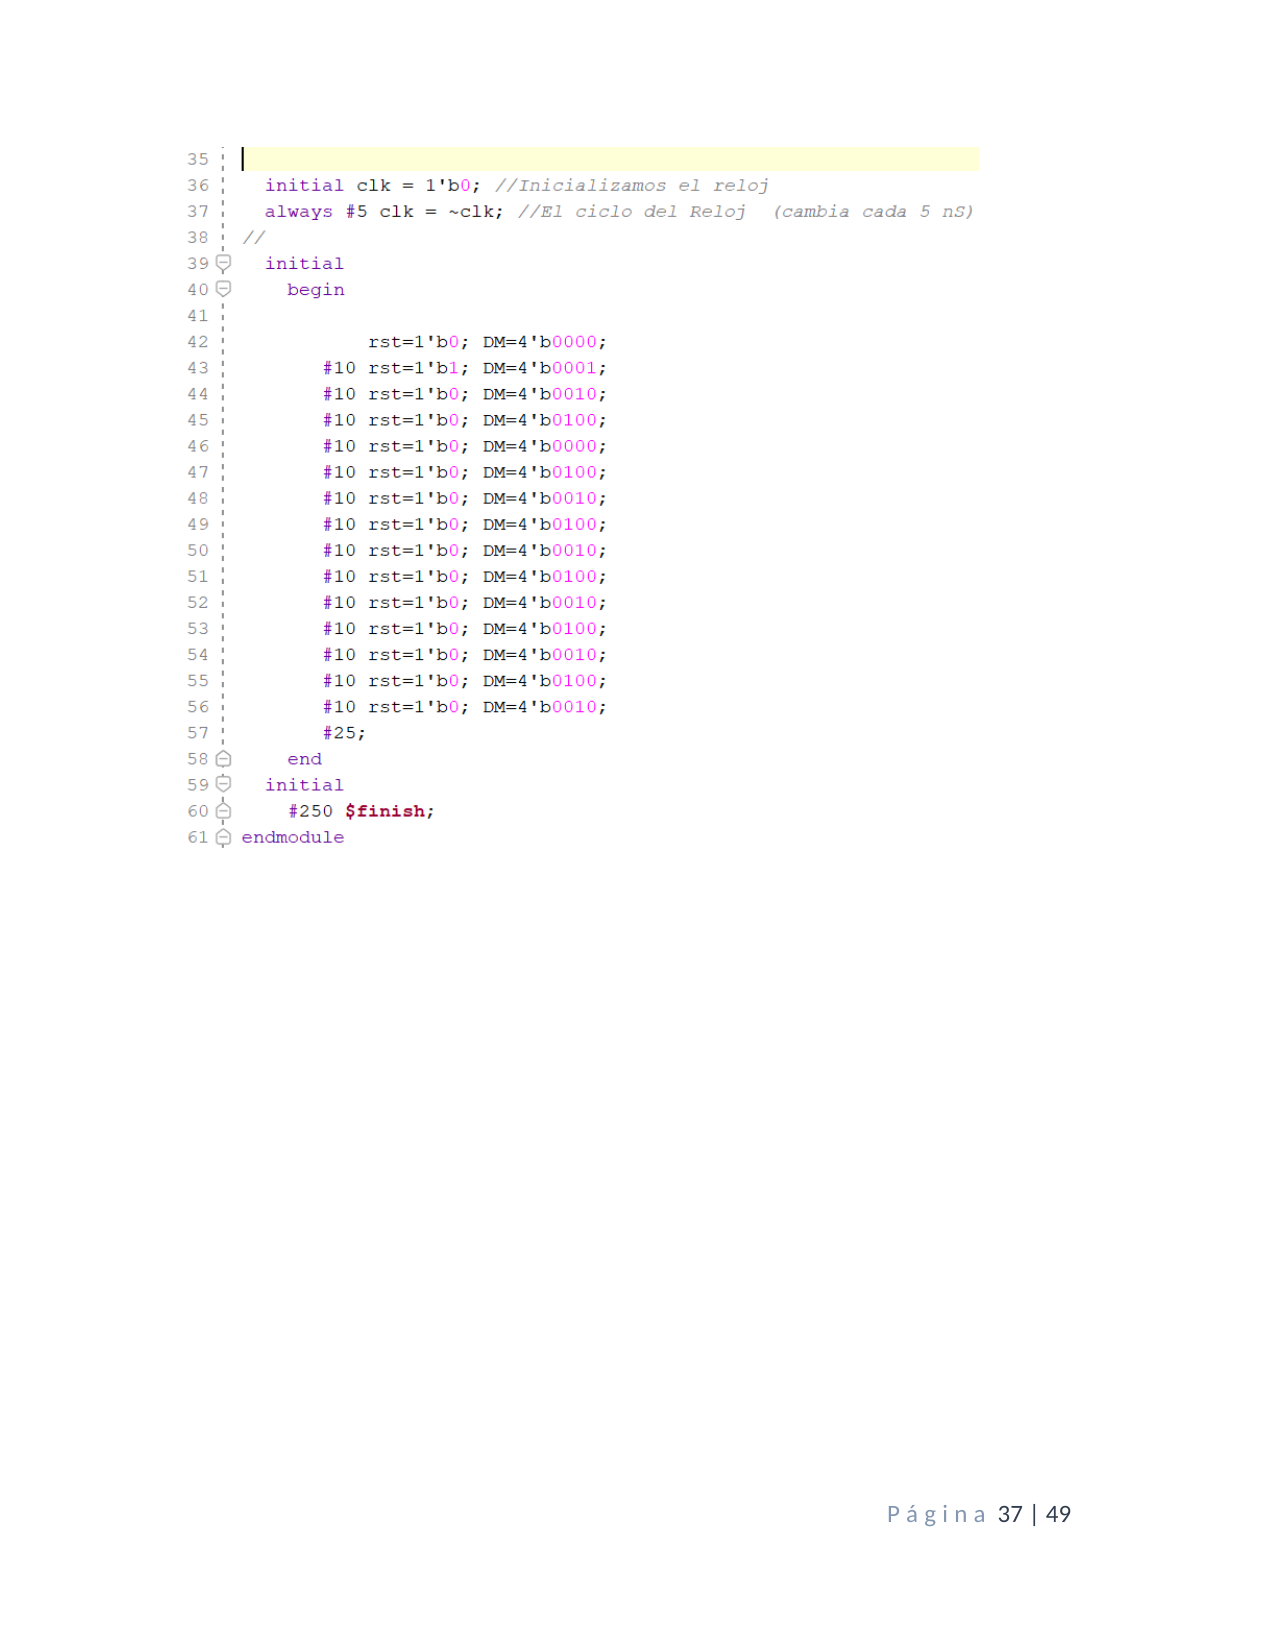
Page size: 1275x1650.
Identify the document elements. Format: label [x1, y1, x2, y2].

picture [177, 147, 980, 851]
